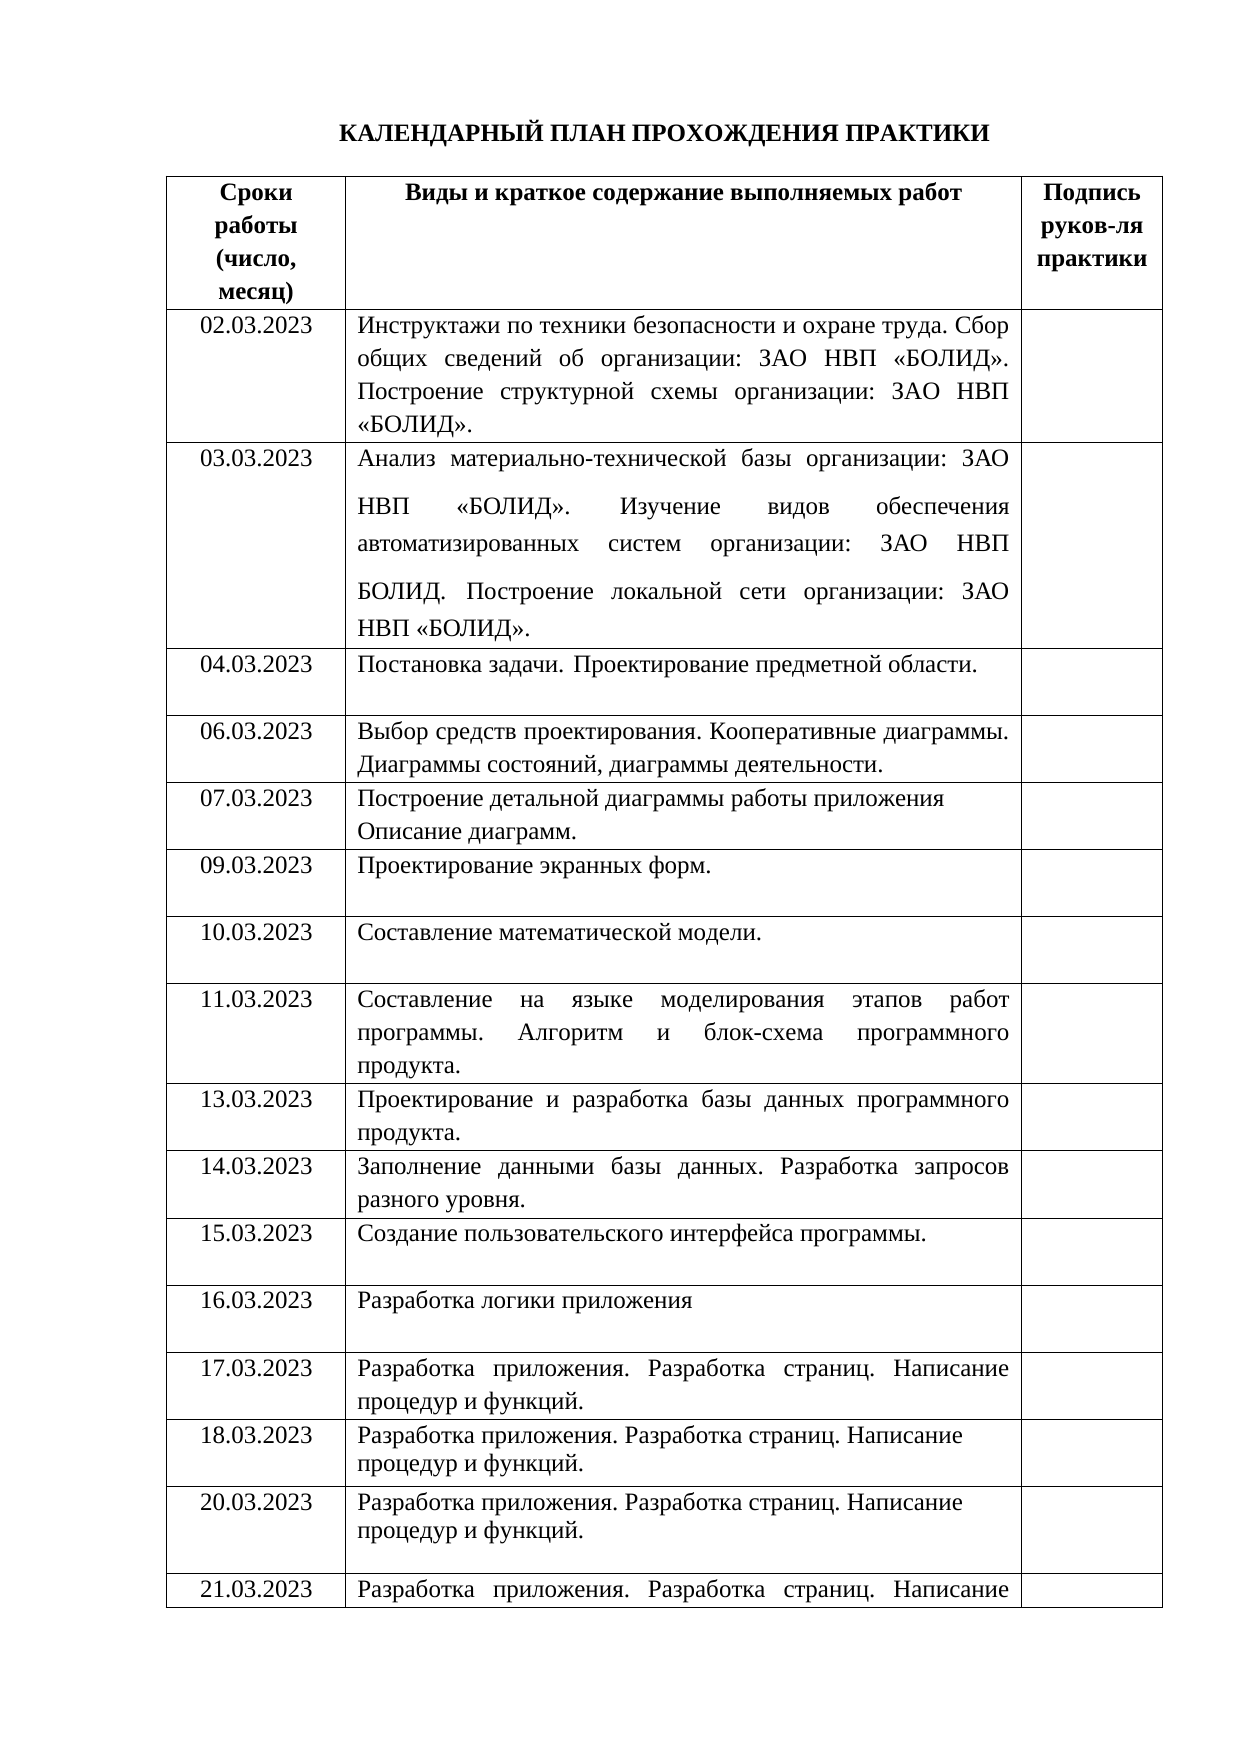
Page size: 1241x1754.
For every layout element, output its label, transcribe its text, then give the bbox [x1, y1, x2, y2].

table_cell Заполнение данными базы данных. Разработка запросов разного уровня. [346, 1151, 1021, 1217]
table_cell [1022, 1151, 1162, 1217]
table_cell [1022, 1353, 1162, 1419]
table_cell 13.03.2023 [167, 1084, 345, 1150]
table_cell 17.03.2023 [167, 1353, 345, 1419]
table_cell 10.03.2023 [167, 917, 345, 983]
table_cell [1022, 917, 1162, 983]
table_cell Разработка логики приложения [346, 1286, 1021, 1352]
table_cell 09.03.2023 [167, 850, 345, 916]
table_cell [1022, 1219, 1162, 1284]
table_cell Постановка задачи. Проектирование предметной области. [346, 649, 1021, 715]
table_cell Инструктажи по техники безопасности и охране труда. Сбор общих сведений об организации: ЗАО НВП «БОЛИД». Построение структурной схемы организации: ЗАО НВП «БОЛИД». [346, 310, 1021, 442]
table_header Подпись руков-ля практики [1022, 177, 1162, 309]
table_cell [1022, 1084, 1162, 1150]
table_cell Построение детальной диаграммы работы приложения Описание диаграмм. [346, 783, 1021, 849]
table_cell Анализ материально-технической базы организации: ЗАО НВП «БОЛИД». Изучение видов обеспечения автоматизированных систем организации: ЗАО НВП БОЛИД. Построение локальной сети организации: ЗАО НВП «БОЛИД». [346, 443, 1021, 648]
table_cell Разработка приложения. Разработка страниц. Написание процедур и функций. [346, 1420, 1021, 1486]
table_cell Разработка приложения. Разработка страниц. Написание процедур и функций. [346, 1353, 1021, 1419]
table_cell [1022, 1487, 1162, 1573]
table_header Виды и краткое содержание выполняемых работ [346, 177, 1021, 309]
table_cell [1022, 1574, 1162, 1607]
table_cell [346, 1487, 1021, 1573]
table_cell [346, 1574, 1021, 1607]
table_cell 15.03.2023 [167, 1219, 345, 1284]
table_cell 14.03.2023 [167, 1151, 345, 1217]
table_cell [1022, 783, 1162, 849]
table_cell 18.03.2023 [167, 1420, 345, 1486]
table_cell [1022, 310, 1162, 442]
table_cell Проектирование и разработка базы данных программного продукта. [346, 1084, 1021, 1150]
table_cell Составление на языке моделирования этапов работ программы. Алгоритм и блок-схема программного продукта. [346, 984, 1021, 1083]
text КАЛЕНДАРНЫЙ ПЛАН ПРОХОЖДЕНИЯ ПРАКТИКИ [177, 118, 1152, 147]
table_cell 02.03.2023 [167, 310, 345, 442]
table_cell 03.03.2023 [167, 443, 345, 648]
table_cell 04.03.2023 [167, 649, 345, 715]
table_cell [1022, 1420, 1162, 1486]
table_cell Создание пользовательского интерфейса программы. [346, 1219, 1021, 1284]
table_cell 21.03.2023 [167, 1574, 345, 1607]
table_cell 06.03.2023 [167, 716, 345, 782]
table_cell [1022, 649, 1162, 715]
table_cell 07.03.2023 [167, 783, 345, 849]
table_header Сроки работы (число, месяц) [167, 177, 345, 309]
table_cell 20.03.2023 [167, 1487, 345, 1573]
table_cell 16.03.2023 [167, 1286, 345, 1352]
table_cell Составление математической модели. [346, 917, 1021, 983]
table_cell [1022, 850, 1162, 916]
table_cell Проектирование экранных форм. [346, 850, 1021, 916]
table_cell [1022, 984, 1162, 1083]
table_cell [1022, 443, 1162, 648]
table_cell [1022, 716, 1162, 782]
table_cell [1022, 1286, 1162, 1352]
table_cell 11.03.2023 [167, 984, 345, 1083]
table_cell Выбор средств проектирования. Кооперативные диаграммы. Диаграммы состояний, диаграммы деятельности. [346, 716, 1021, 782]
